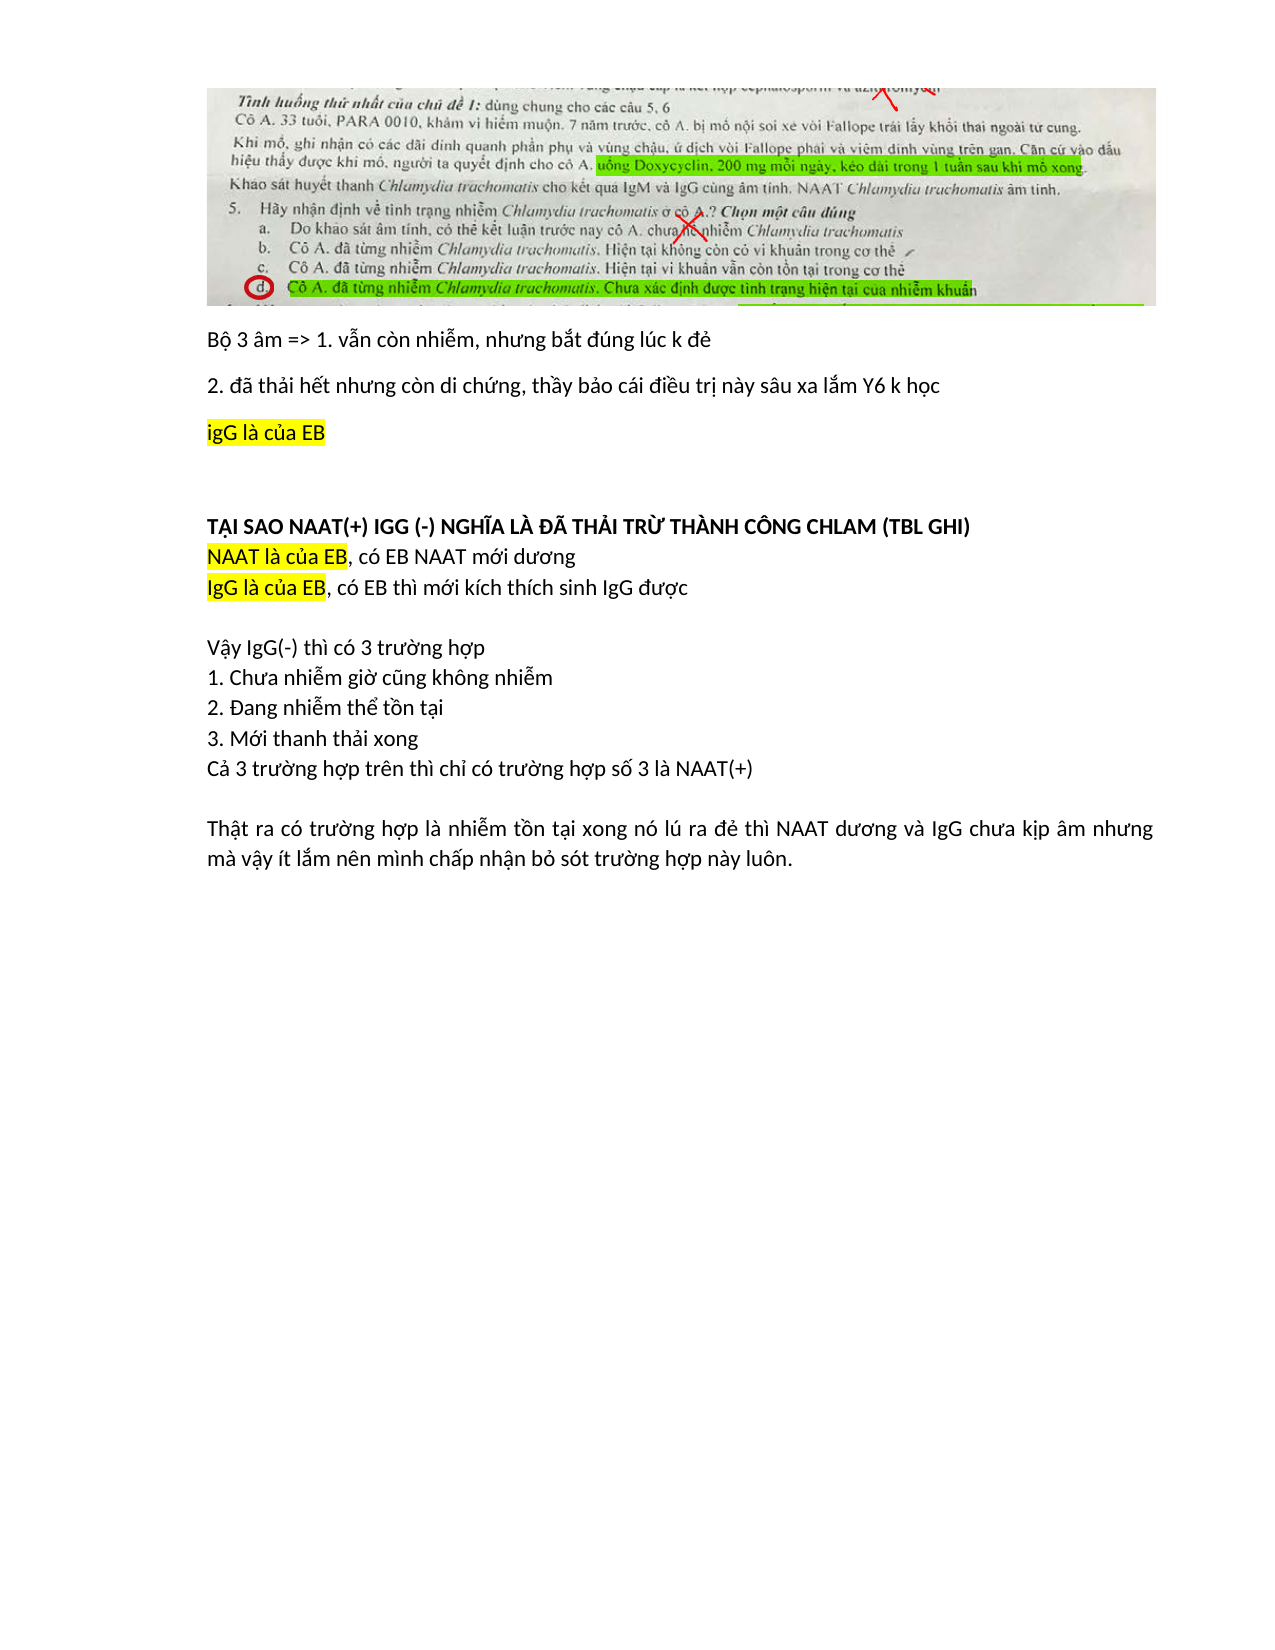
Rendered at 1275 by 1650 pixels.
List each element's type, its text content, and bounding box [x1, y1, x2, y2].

text igG là của EB [207, 418, 1156, 446]
list 2. Đang nhiễm thể tồn tại [207, 693, 1156, 721]
list Cả 3 trường hợp trên thì chỉ có trường hợp số 3 là NAAT(+) [207, 754, 1156, 782]
text 2. đã thải hết nhưng còn di chứng, thầy bảo cái điều trị này sâu xa lắm Y6 k học [207, 372, 1156, 399]
list IgG là của EB, có EB thì mới kích thích sinh IgG được [326, 573, 1156, 601]
picture [206, 88, 1157, 306]
list 3. Mới thanh thải xong [207, 724, 1156, 752]
list Vậy IgG(-) thì có 3 trường hợp [207, 633, 1156, 661]
list Thật ra có trường hợp là nhiễm tồn tại xong nó lú ra đẻ thì NAAT dương và IgG chưa kịp âm nhưng mà vậy ít lắm nên mình chấp nhận bỏ sót trường hợp này luôn. [207, 814, 1156, 872]
list 1. Chưa nhiễm giờ cũng không nhiễm [207, 663, 1156, 691]
list TẠI SAO NAAT(+) IGG (-) NGHĨA LÀ ĐÃ THẢI TRỪ THÀNH CÔNG CHLAM (TBL GHI) [207, 512, 1156, 540]
text Bộ 3 âm => 1. vẫn còn nhiễm, nhưng bắt đúng lúc k đẻ [207, 325, 1156, 353]
list NAAT là của EB, có EB NAAT mới dương [207, 542, 1156, 570]
